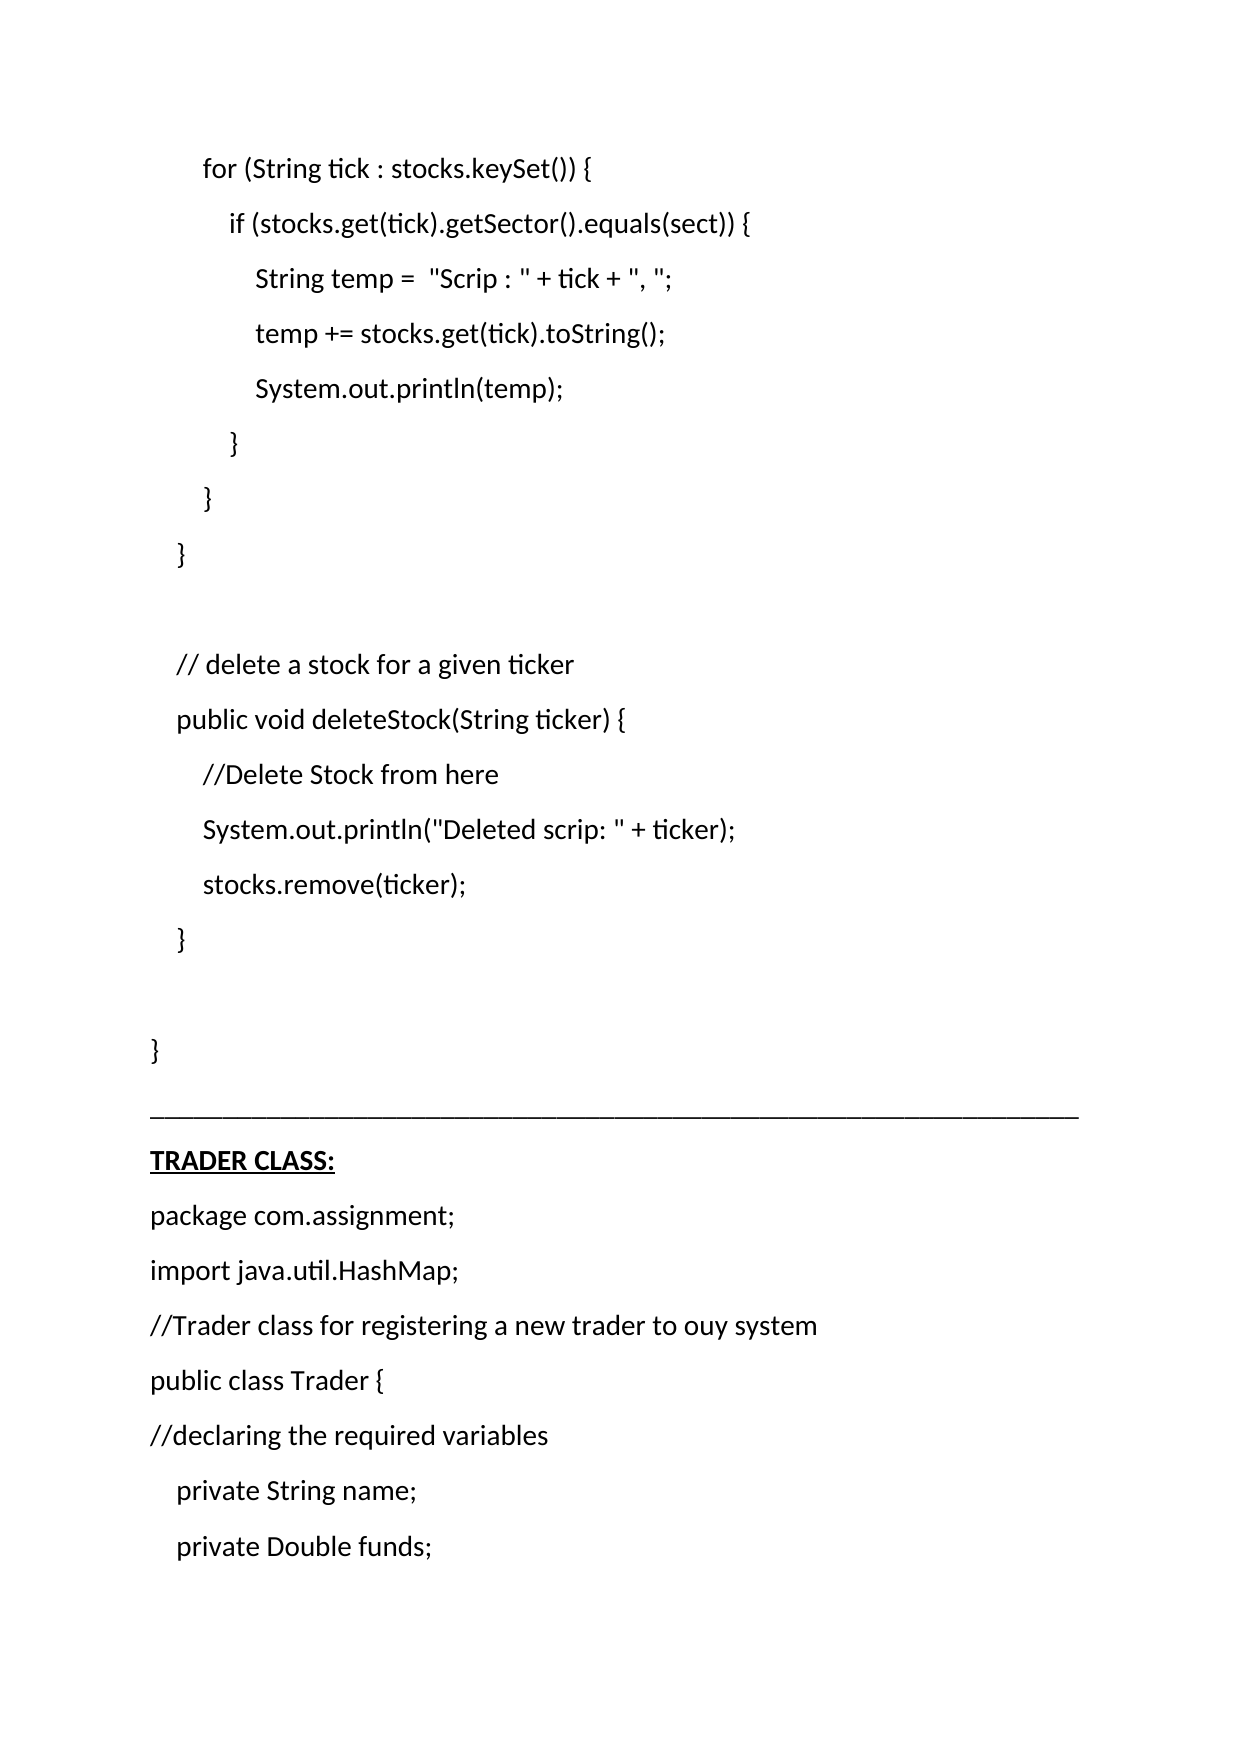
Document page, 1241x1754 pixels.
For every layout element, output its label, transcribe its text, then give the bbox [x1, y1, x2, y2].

text // delete a stock for a given ticker [150, 646, 1090, 682]
text System.out.println("Deleted scrip: " + ticker); [150, 811, 1090, 847]
text public void deleteStock(String ticker) { [150, 701, 1090, 737]
text //declaring the required variables [150, 1417, 1090, 1453]
text package com.assignment; [150, 1197, 1090, 1233]
text private Double funds; [150, 1528, 1090, 1563]
text temp += stocks.get(tick).toString(); [150, 315, 1090, 351]
text String temp = "Scrip : " + tick + ", "; [150, 260, 1090, 296]
text ________________________________________________________________ [150, 1087, 1090, 1122]
text //Trader class for registering a new trader to ouy system [150, 1307, 1090, 1343]
text TRADER CLASS: [150, 1142, 1090, 1177]
text //Delete Stock from here [150, 756, 1090, 792]
text System.out.println(temp); [150, 370, 1090, 406]
text stocks.remove(ticker); [150, 866, 1090, 902]
text public class Trader { [150, 1362, 1090, 1398]
text if (stocks.get(tick).getSector().equals(sect)) { [150, 205, 1090, 241]
text } [150, 481, 1090, 516]
text } [150, 1032, 1090, 1067]
text import java.util.HashMap; [150, 1252, 1090, 1288]
text } [150, 536, 1090, 571]
text } [150, 921, 1090, 957]
text private String name; [150, 1472, 1090, 1508]
text } [150, 426, 1090, 461]
text for (String tick : stocks.keySet()) { [150, 150, 1090, 186]
